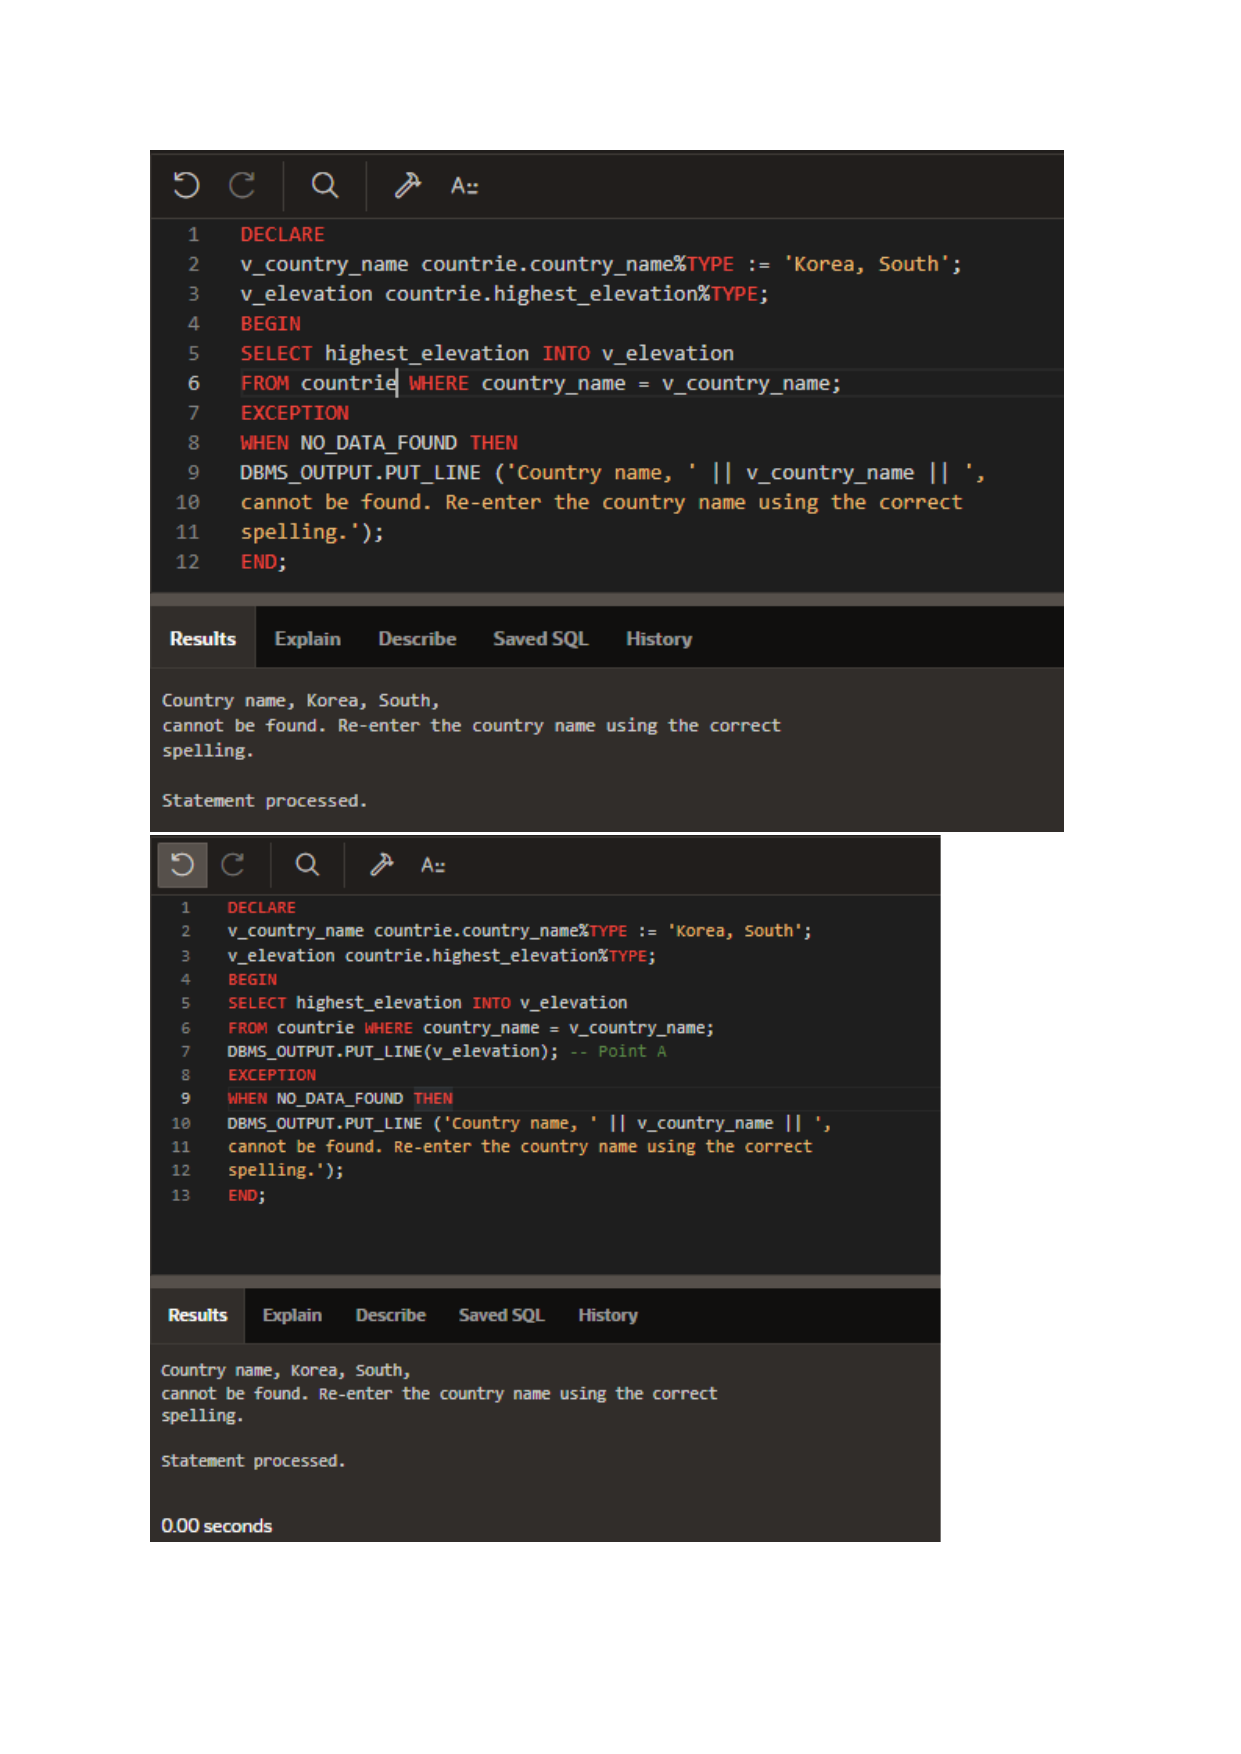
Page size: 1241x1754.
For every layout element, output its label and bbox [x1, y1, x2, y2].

picture [150, 150, 1064, 832]
picture [150, 835, 941, 1542]
